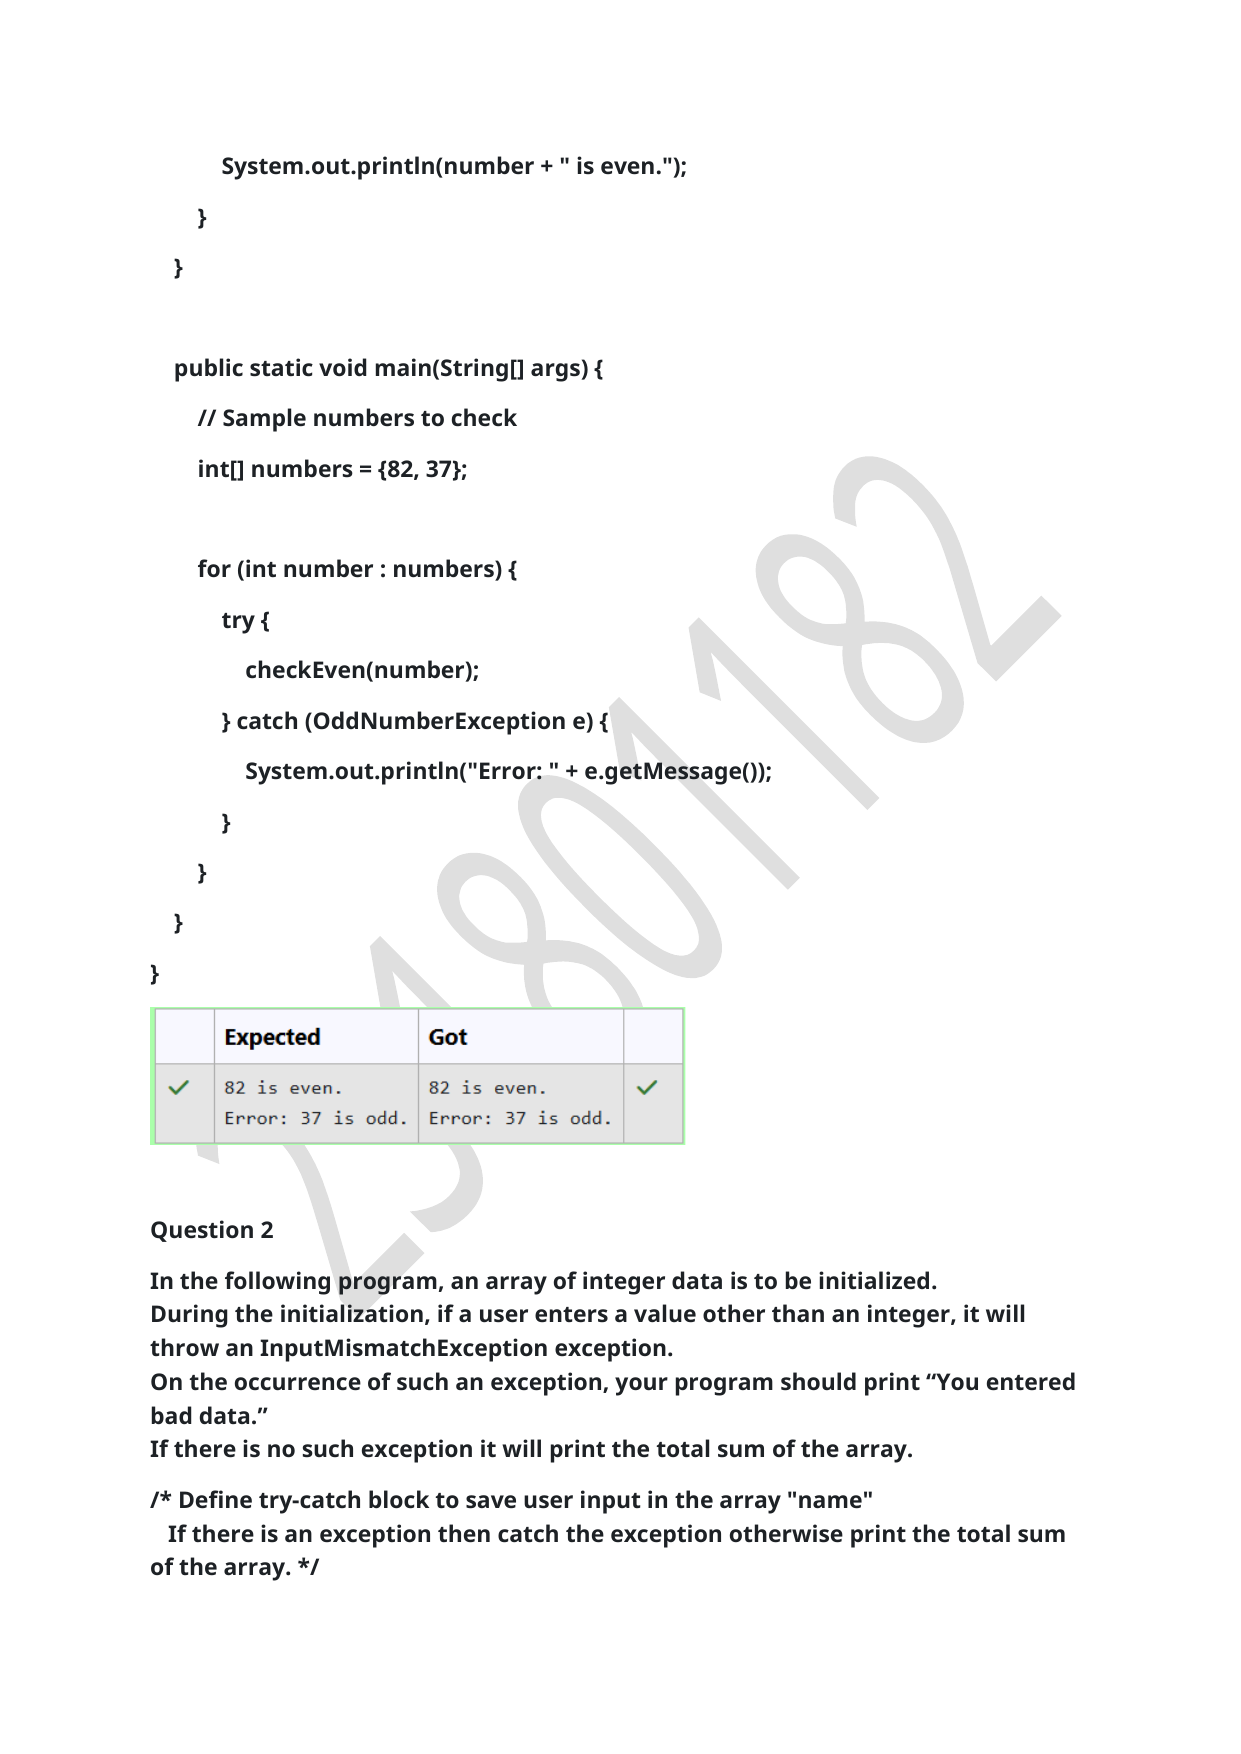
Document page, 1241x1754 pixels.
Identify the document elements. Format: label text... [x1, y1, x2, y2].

text try { [150, 604, 1090, 635]
text } [150, 200, 1090, 232]
text System.out.println(number + " is even."); [150, 150, 1090, 181]
text public static void main(String[] args) { [150, 352, 1090, 383]
text } [150, 251, 1090, 282]
text } [150, 856, 1090, 887]
text } [150, 805, 1090, 837]
text for (int number : numbers) { [150, 553, 1090, 584]
text In the following program, an array of integer data is to be initialized. During the initialization, if a user enters a value other than an integer, it will throw an InputMismatchException exception. On the occurrence of such an exception, your program should print “You entered bad data.” If there is no such exception it will print the total sum of the array. [150, 1264, 1090, 1464]
text System.out.println("Error: " + e.getMessage()); [150, 755, 1090, 786]
text int[] numbers = {82, 37}; [150, 452, 1090, 484]
text Question 2 [150, 1214, 1090, 1245]
text } [150, 906, 1090, 937]
text checkEven(number); [150, 654, 1090, 685]
text /* Define try-catch block to save user input in the array "name" If there is an exception then catch the exception otherwise print the total sum of the array. */ [150, 1484, 1090, 1582]
picture [150, 1007, 686, 1145]
text } catch (OddNumberException e) { [150, 704, 1090, 736]
text // Sample numbers to check [150, 402, 1090, 433]
text } [150, 957, 1090, 988]
